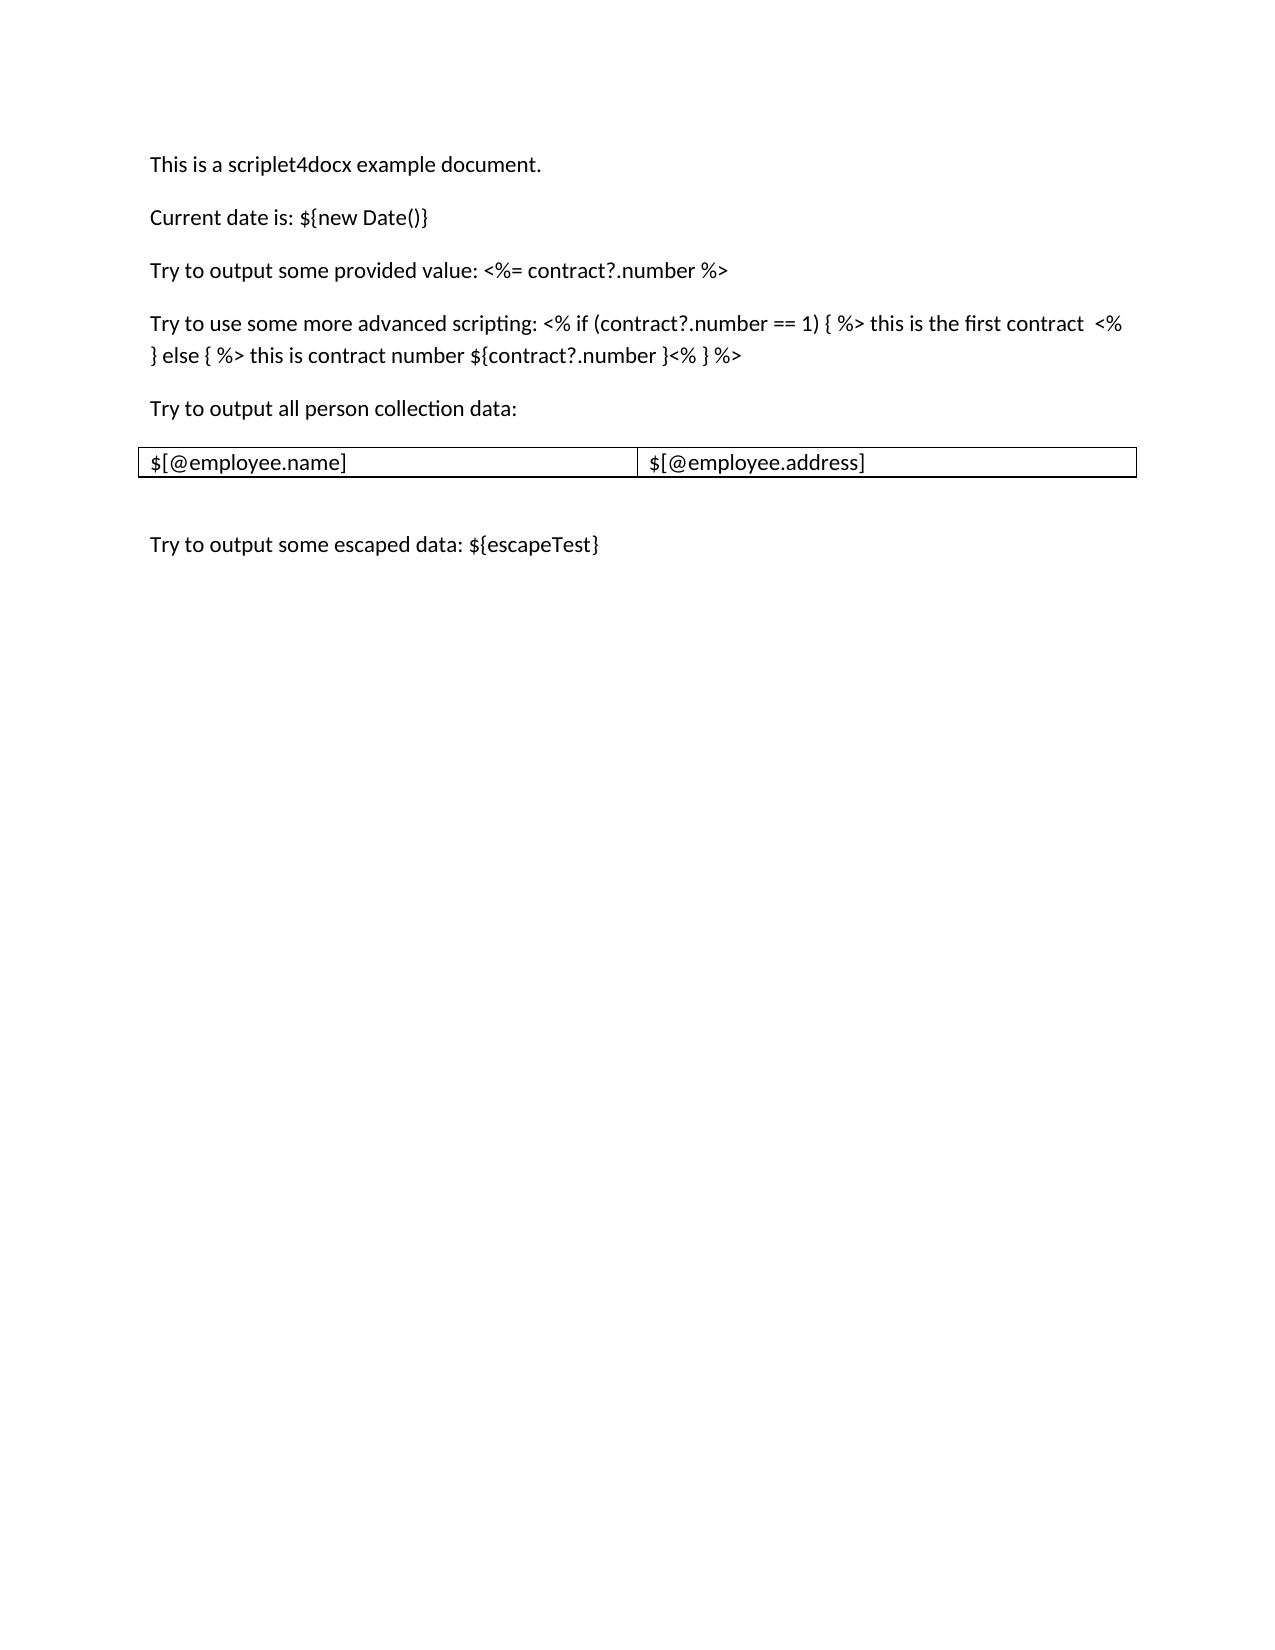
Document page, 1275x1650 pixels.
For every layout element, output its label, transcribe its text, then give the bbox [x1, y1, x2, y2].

text Try to use some more advanced scripting: <% if (contract?.number == 1) { %> this is the first contract <% } else { %> this is contract number ${contract?.number }<% } %> [150, 309, 1125, 369]
text Current date is: ${new Date()} [150, 203, 1125, 231]
table_header $[@employee.address] [638, 448, 1136, 476]
text Try to output some escaped data: ${escapeTest} [150, 530, 1125, 558]
text This is a scriplet4docx example document. [150, 150, 1125, 178]
table_header $[@employee.name] [139, 448, 637, 476]
text Try to output some provided value: <%= contract?.number %> [150, 256, 1125, 284]
text Try to output all person collection data: [150, 394, 1125, 422]
